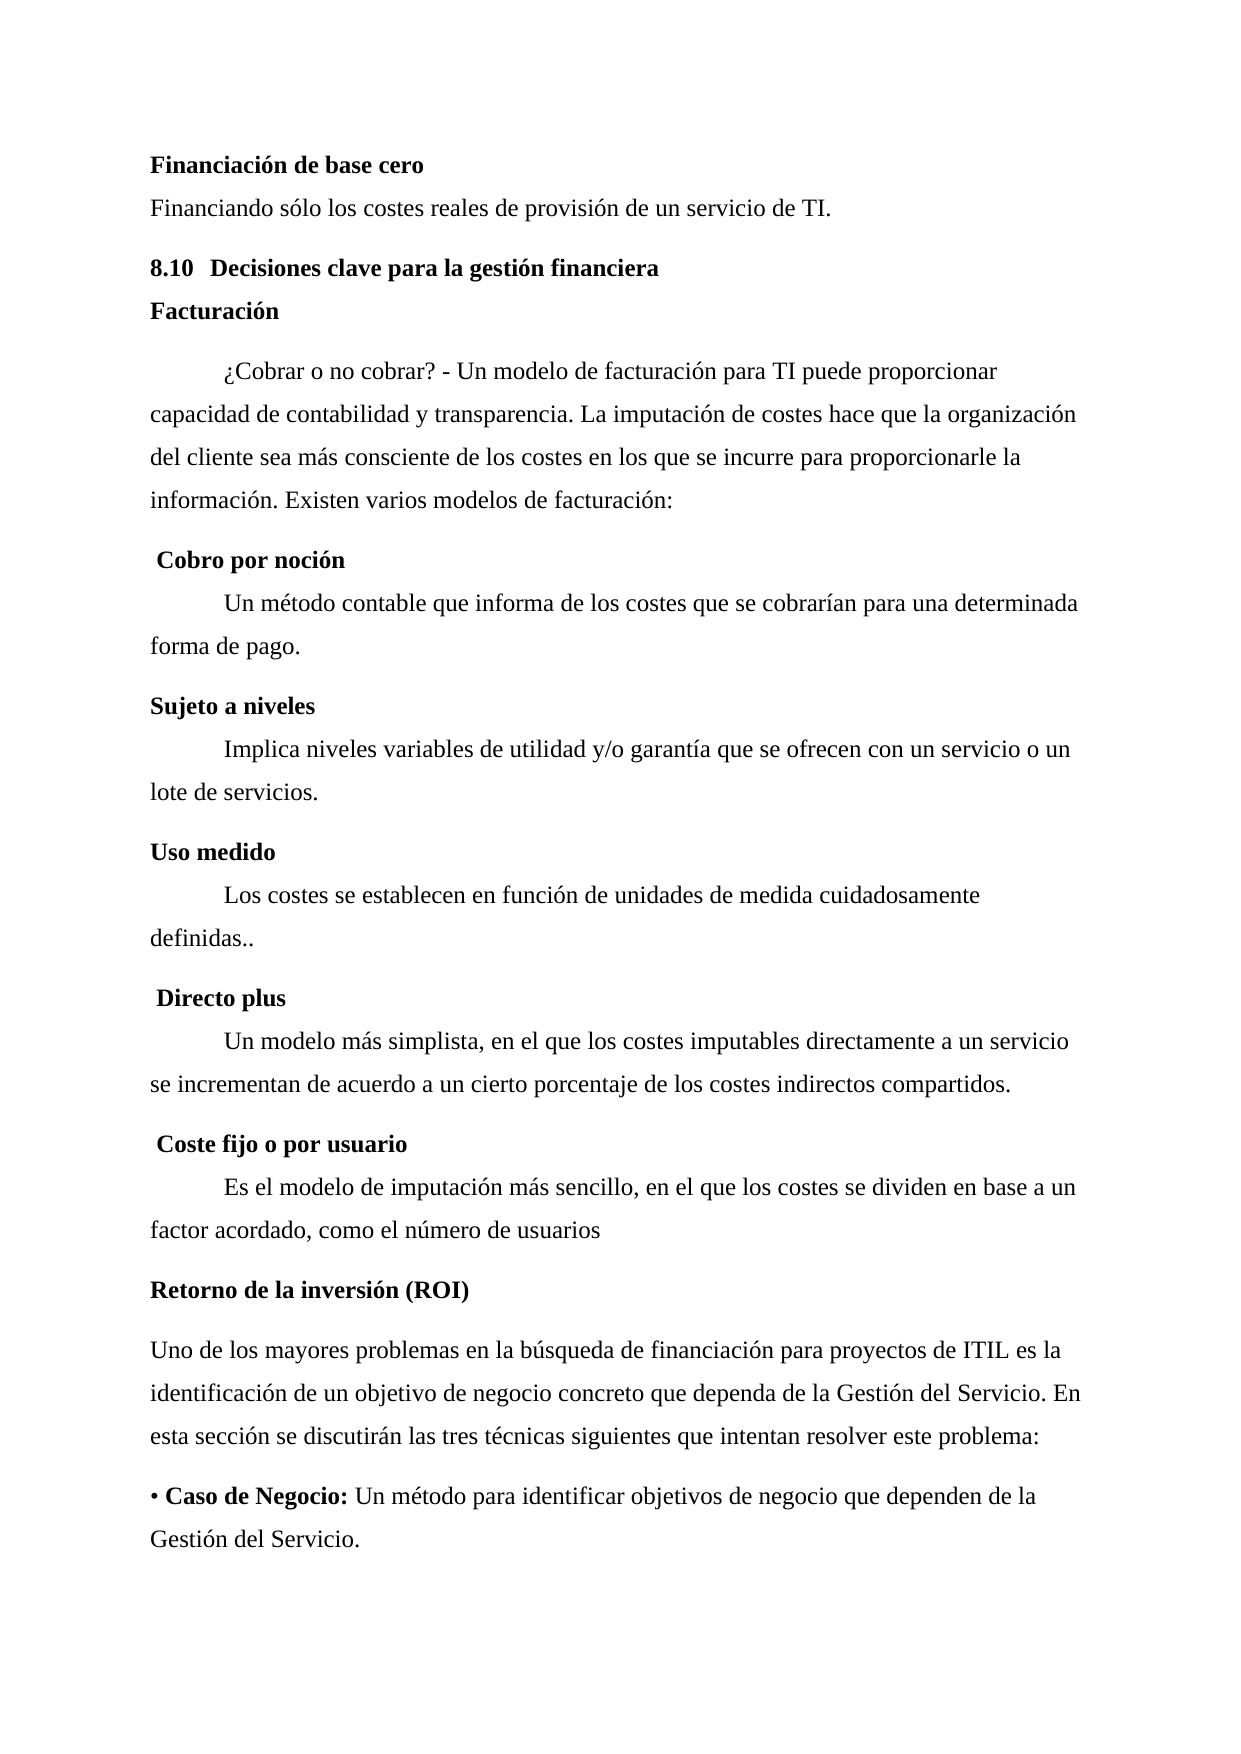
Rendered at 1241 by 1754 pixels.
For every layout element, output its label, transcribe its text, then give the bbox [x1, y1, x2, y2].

subtitle Cobro por noción [150, 545, 1090, 574]
text ¿Cobrar o no cobrar? - Un modelo de facturación para TI puede proporcionar capacidad de contabilidad y transparencia. La imputación de costes hace que la organización del cliente sea más consciente de los costes en los que se incurre para proporcionarle la información. Existen varios modelos de facturación: [150, 356, 1090, 514]
text • Caso de Negocio: Un método para identificar objetivos de negocio que dependen de la Gestión del Servicio. [150, 1481, 1090, 1553]
subtitle Uso medido [150, 837, 1090, 866]
text Facturación [150, 296, 1090, 325]
subtitle Sujeto a niveles [150, 691, 1090, 720]
text Es el modelo de imputación más sencillo, en el que los costes se dividen en base a un factor acordado, como el número de usuarios [150, 1172, 1090, 1244]
text Uno de los mayores problemas en la búsqueda de financiación para proyectos de ITIL es la identificación de un objetivo de negocio concreto que dependa de la Gestión del Servicio. En esta sección se discutirán las tres técnicas siguientes que intentan resolver este problema: [150, 1335, 1090, 1450]
subtitle Financiación de base cero [150, 150, 1090, 179]
text Los costes se establecen en función de unidades de medida cuidadosamente definidas.. [150, 880, 1090, 952]
text Financiando sólo los costes reales de provisión de un servicio de TI. [150, 193, 1090, 222]
subtitle Decisiones clave para la gestión financiera [150, 253, 1090, 282]
text Un método contable que informa de los costes que se cobrarían para una determinada forma de pago. [150, 588, 1090, 660]
text Retorno de la inversión (ROI) [150, 1275, 1090, 1304]
subtitle Coste fijo o por usuario [150, 1129, 1090, 1158]
text Un modelo más simplista, en el que los costes imputables directamente a un servicio se incrementan de acuerdo a un cierto porcentaje de los costes indirectos compartidos. [150, 1026, 1090, 1098]
subtitle Directo plus [150, 983, 1090, 1012]
text Implica niveles variables de utilidad y/o garantía que se ofrecen con un servicio o un lote de servicios. [150, 734, 1090, 806]
